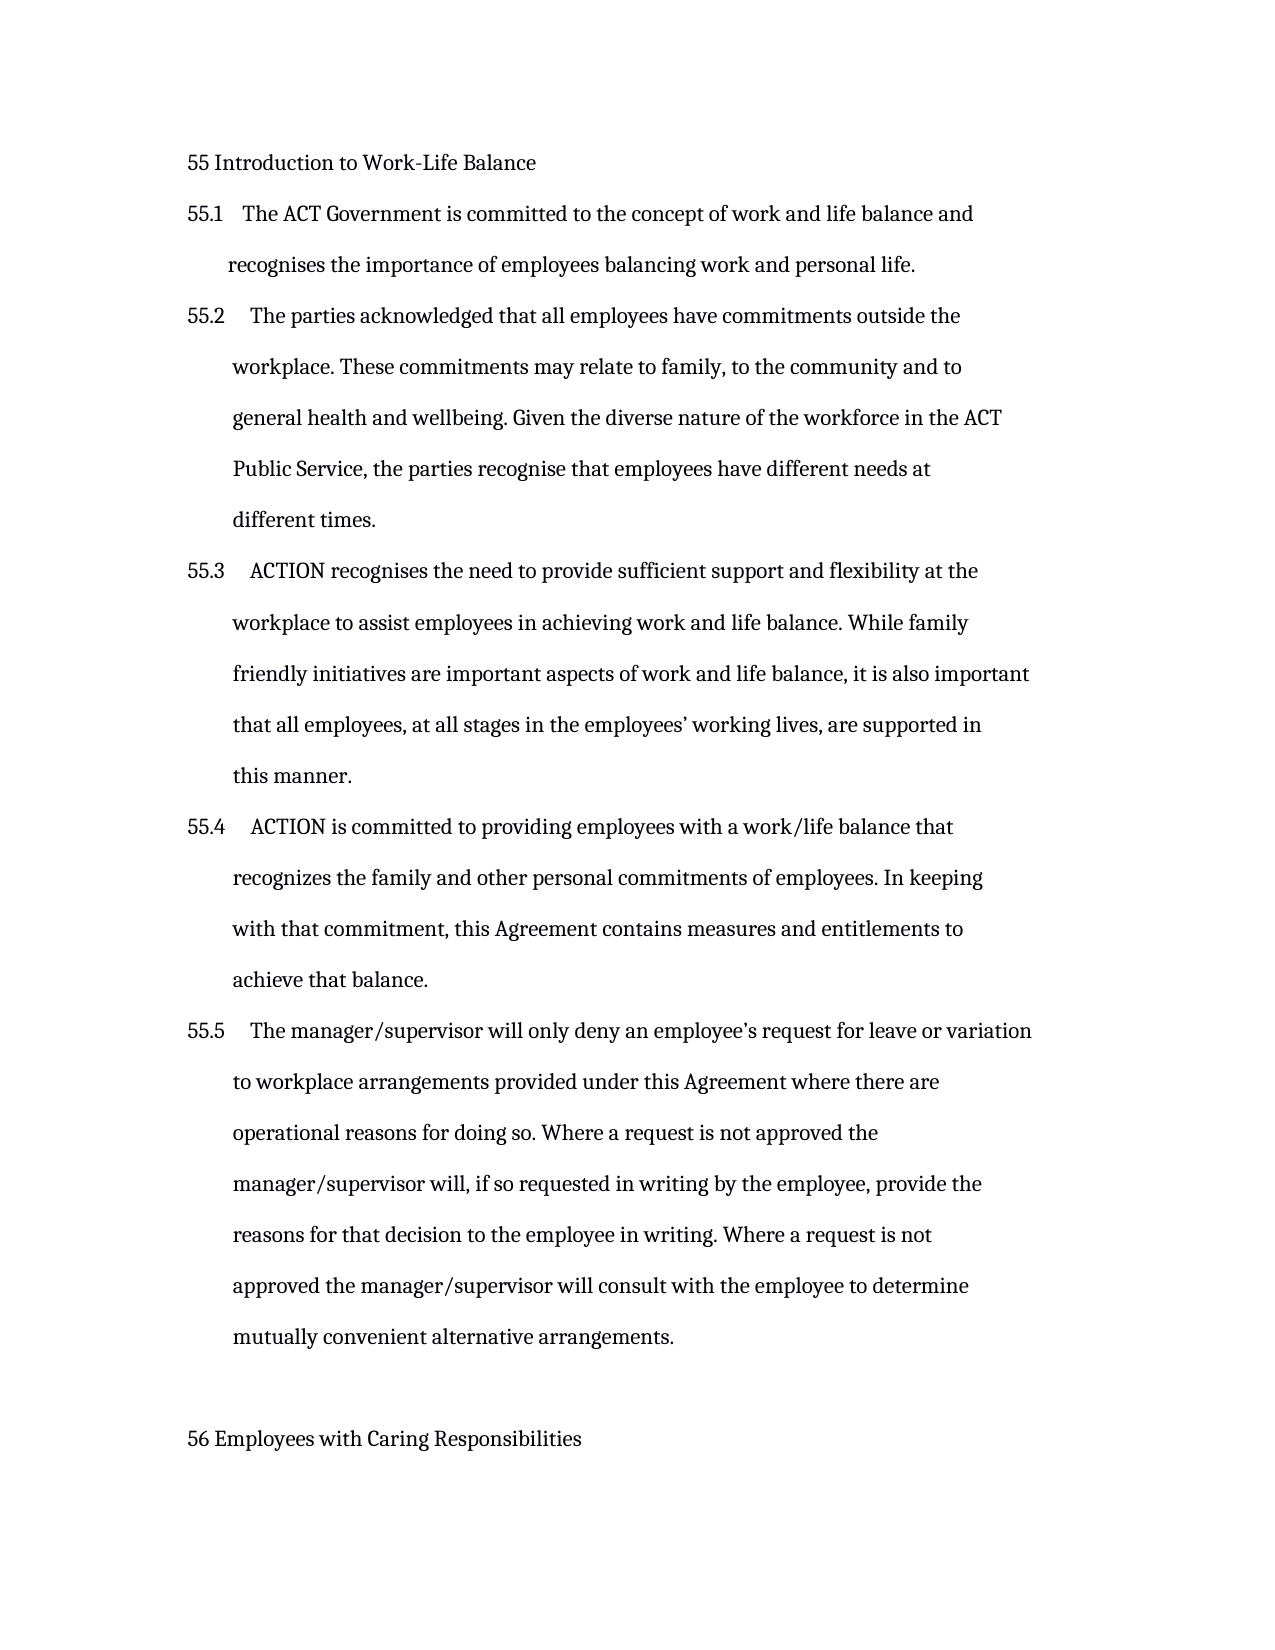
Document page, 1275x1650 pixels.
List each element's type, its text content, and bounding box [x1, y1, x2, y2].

text 55 Introduction to Work-Life Balance [187, 150, 1087, 176]
text approved the manager/supervisor will consult with the employee to determine [187, 1273, 1087, 1299]
text friendly initiatives are important aspects of work and life balance, it is also important [187, 660, 1087, 687]
text 55.1 The ACT Government is committed to the concept of work and life balance and [187, 201, 1087, 227]
text recognizes the family and other personal commitments of employees. In keeping [187, 864, 1087, 891]
text different times. [187, 507, 1087, 534]
text this manner. [187, 762, 1087, 789]
text workplace to assist employees in achieving work and life balance. While family [187, 609, 1087, 636]
text 55.3 ACTION recognises the need to provide sufficient support and flexibility at the [187, 558, 1087, 585]
text manager/supervisor will, if so requested in writing by the employee, provide the [187, 1171, 1087, 1197]
text reasons for that decision to the employee in writing. Where a request is not [187, 1222, 1087, 1248]
text operational reasons for doing so. Where a request is not approved the [187, 1120, 1087, 1146]
text recognises the importance of employees balancing work and personal life. [187, 252, 1087, 278]
text Public Service, the parties recognise that employees have different needs at [187, 456, 1087, 483]
text 56 Employees with Caring Responsibilities [187, 1426, 1087, 1452]
text that all employees, at all stages in the employees’ working lives, are supported in [187, 711, 1087, 738]
text 55.5 The manager/supervisor will only deny an employee’s request for leave or variation [187, 1018, 1087, 1044]
text general health and wellbeing. Given the diverse nature of the workforce in the ACT [187, 405, 1087, 432]
text mutually convenient alternative arrangements. [187, 1324, 1087, 1350]
text workplace. These commitments may relate to family, to the community and to [187, 354, 1087, 381]
text achieve that balance. [187, 967, 1087, 993]
text to workplace arrangements provided under this Agreement where there are [187, 1069, 1087, 1095]
text 55.2 The parties acknowledged that all employees have commitments outside the [187, 303, 1087, 329]
text with that commitment, this Agreement contains measures and entitlements to [187, 916, 1087, 942]
text 55.4 ACTION is committed to providing employees with a work/life balance that [187, 813, 1087, 840]
